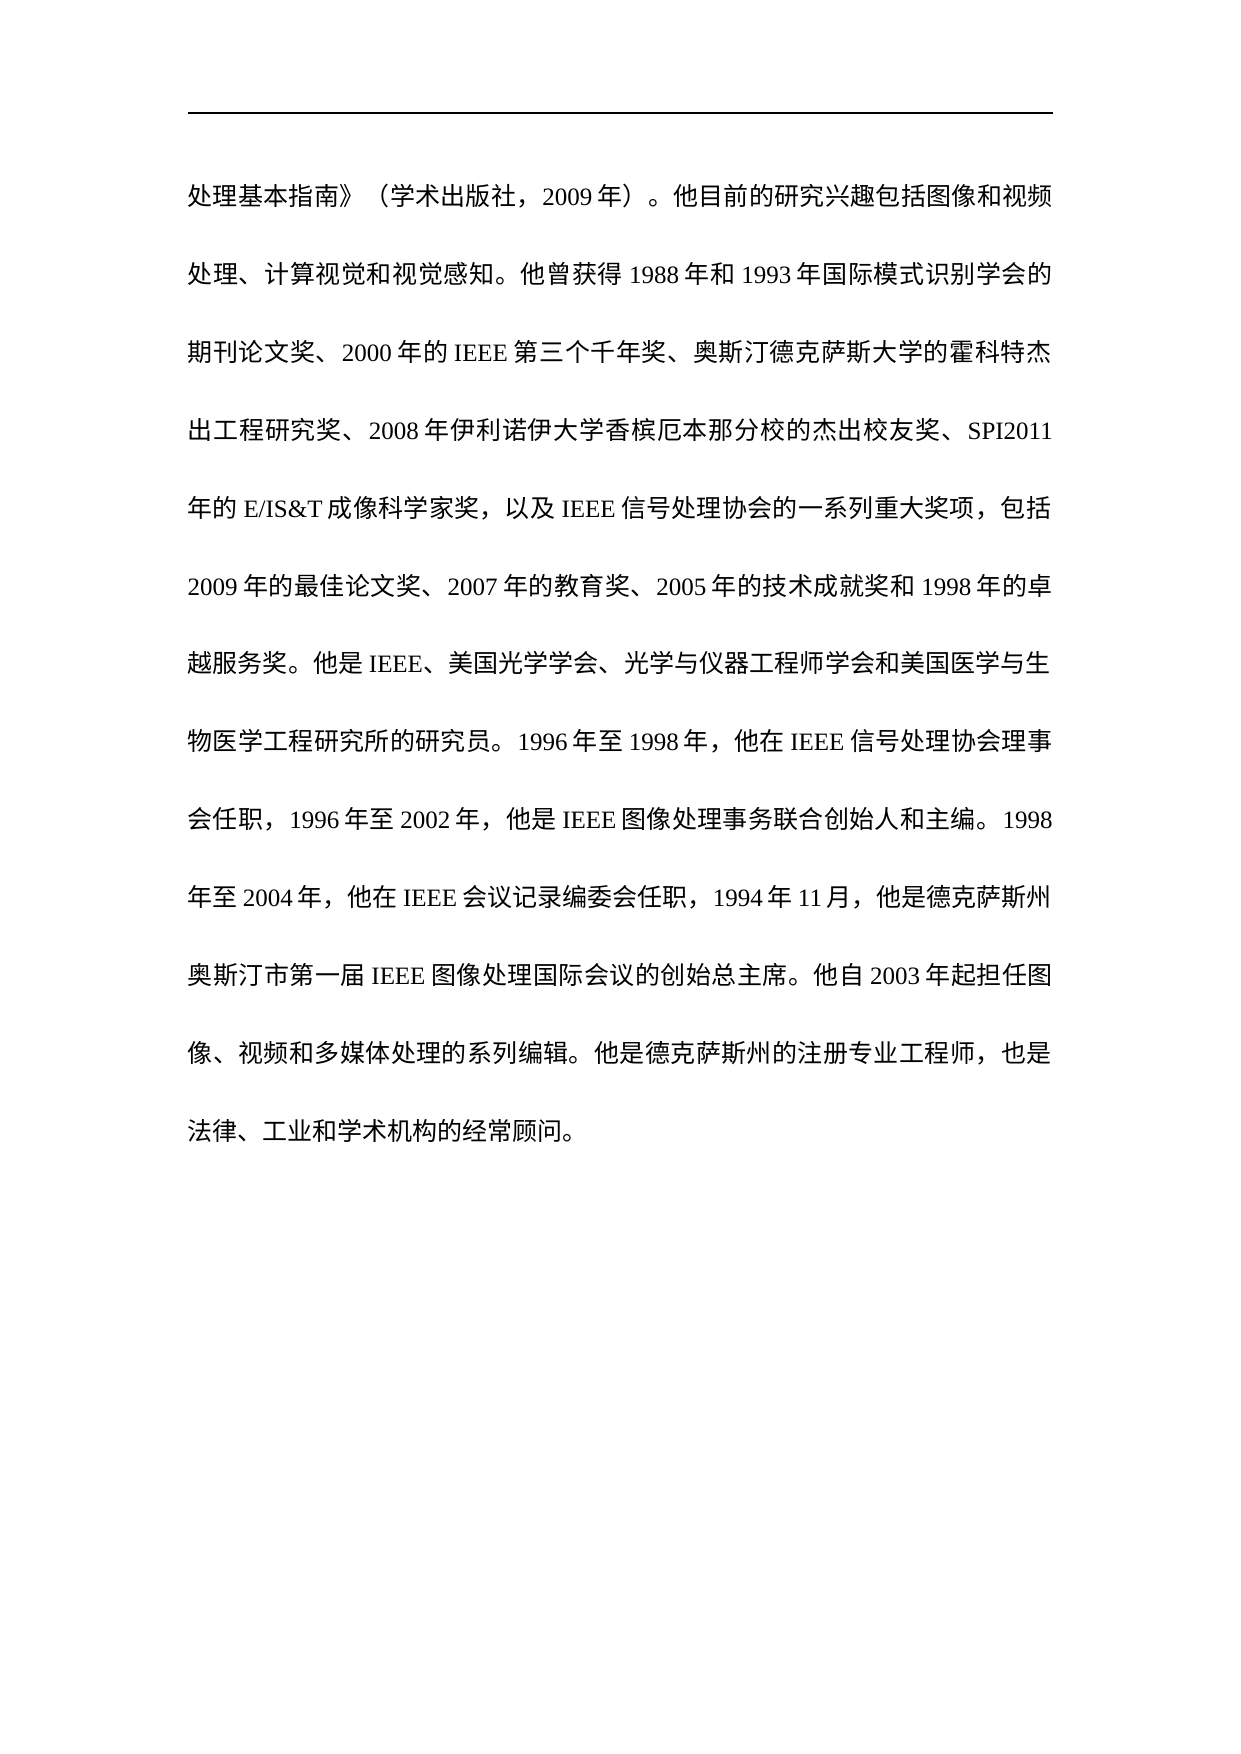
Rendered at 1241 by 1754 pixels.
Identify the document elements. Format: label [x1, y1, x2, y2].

text [187, 162, 1053, 1162]
